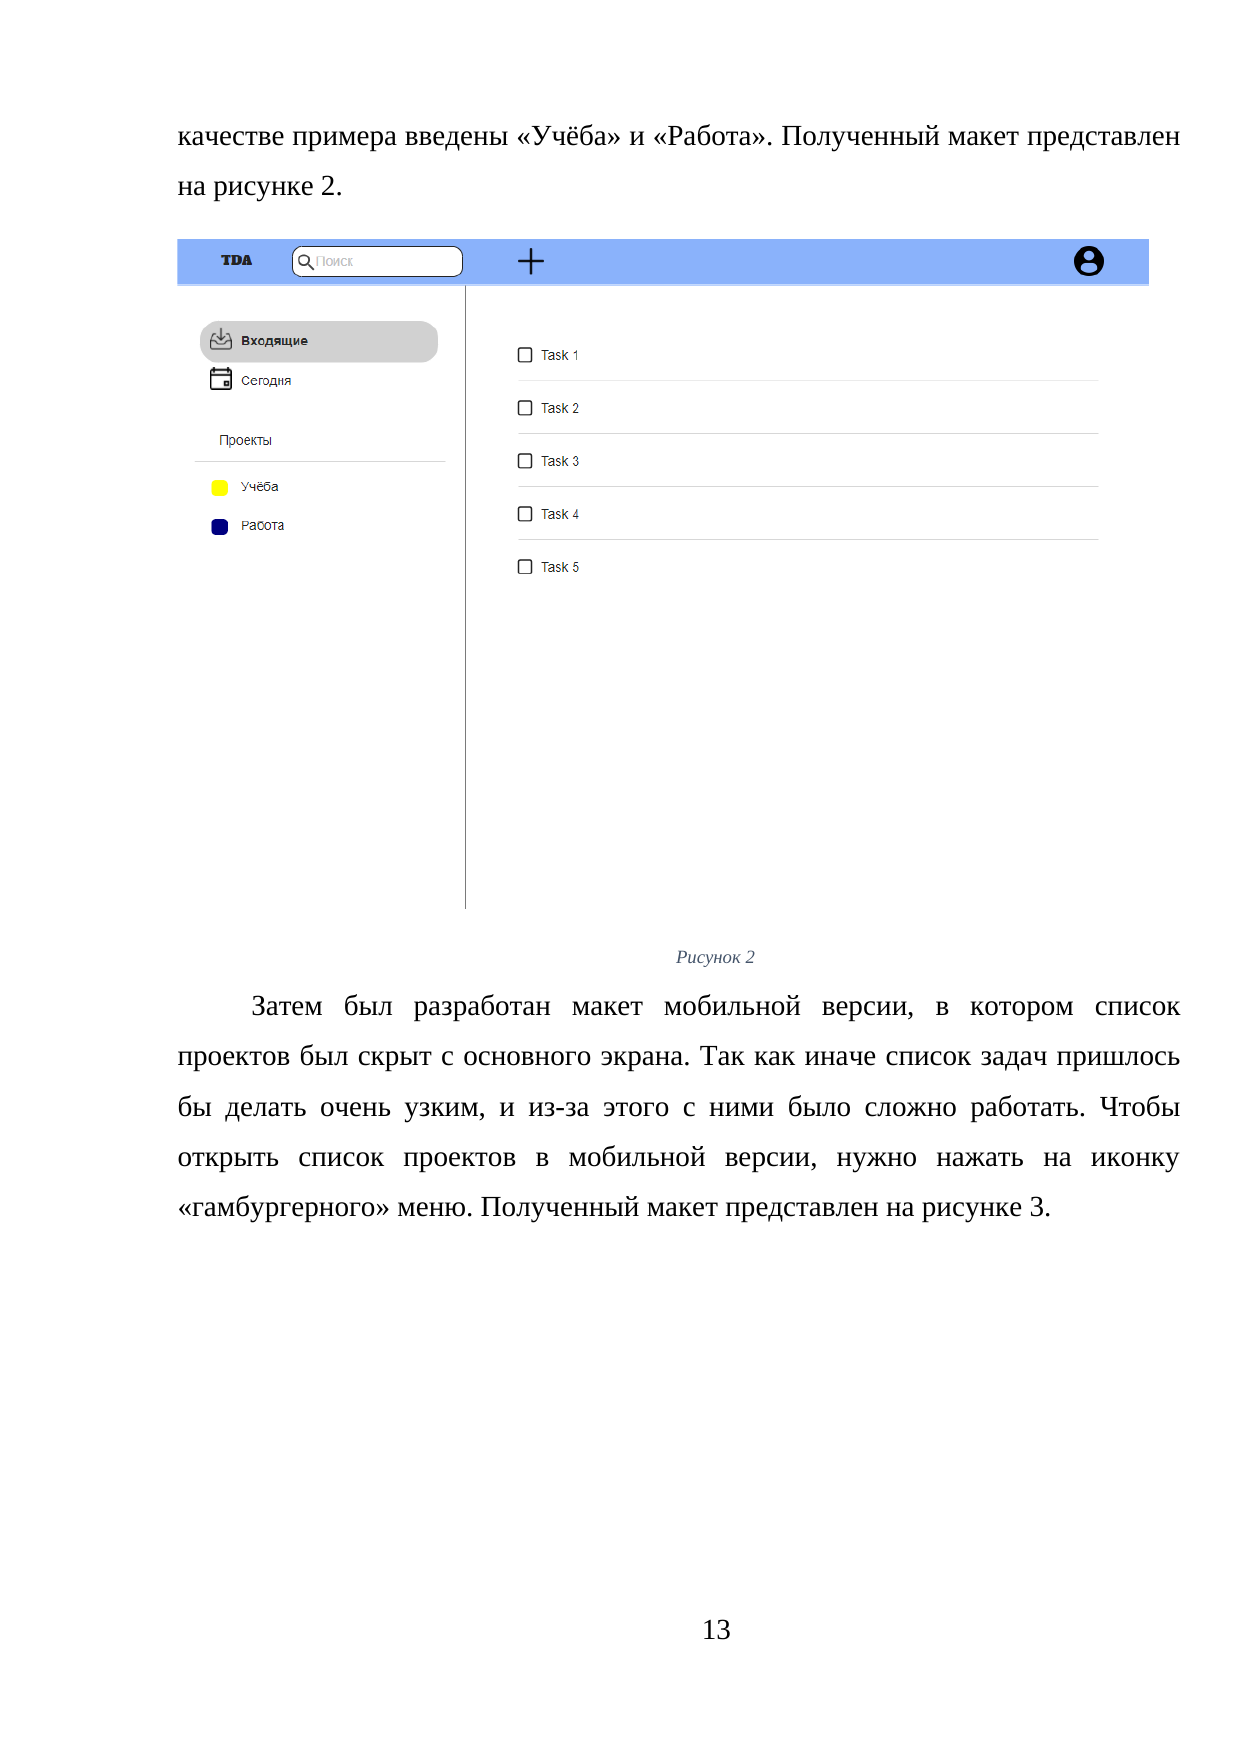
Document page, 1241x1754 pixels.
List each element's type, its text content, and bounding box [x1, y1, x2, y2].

text Затем был разработан макет мобильной версии, в котором список проектов был скрыт с основного экрана. Так как иначе список задач пришлось бы делать очень узким, и из-за этого с ними было сложно работать. Чтобы открыть список проектов в мобильной версии, нужно нажать на иконку «гамбургерного» меню. Полученный макет представлен на рисунке 3. [177, 988, 1181, 1223]
picture [177, 239, 1149, 909]
text Рисунок 2 [177, 946, 1181, 967]
